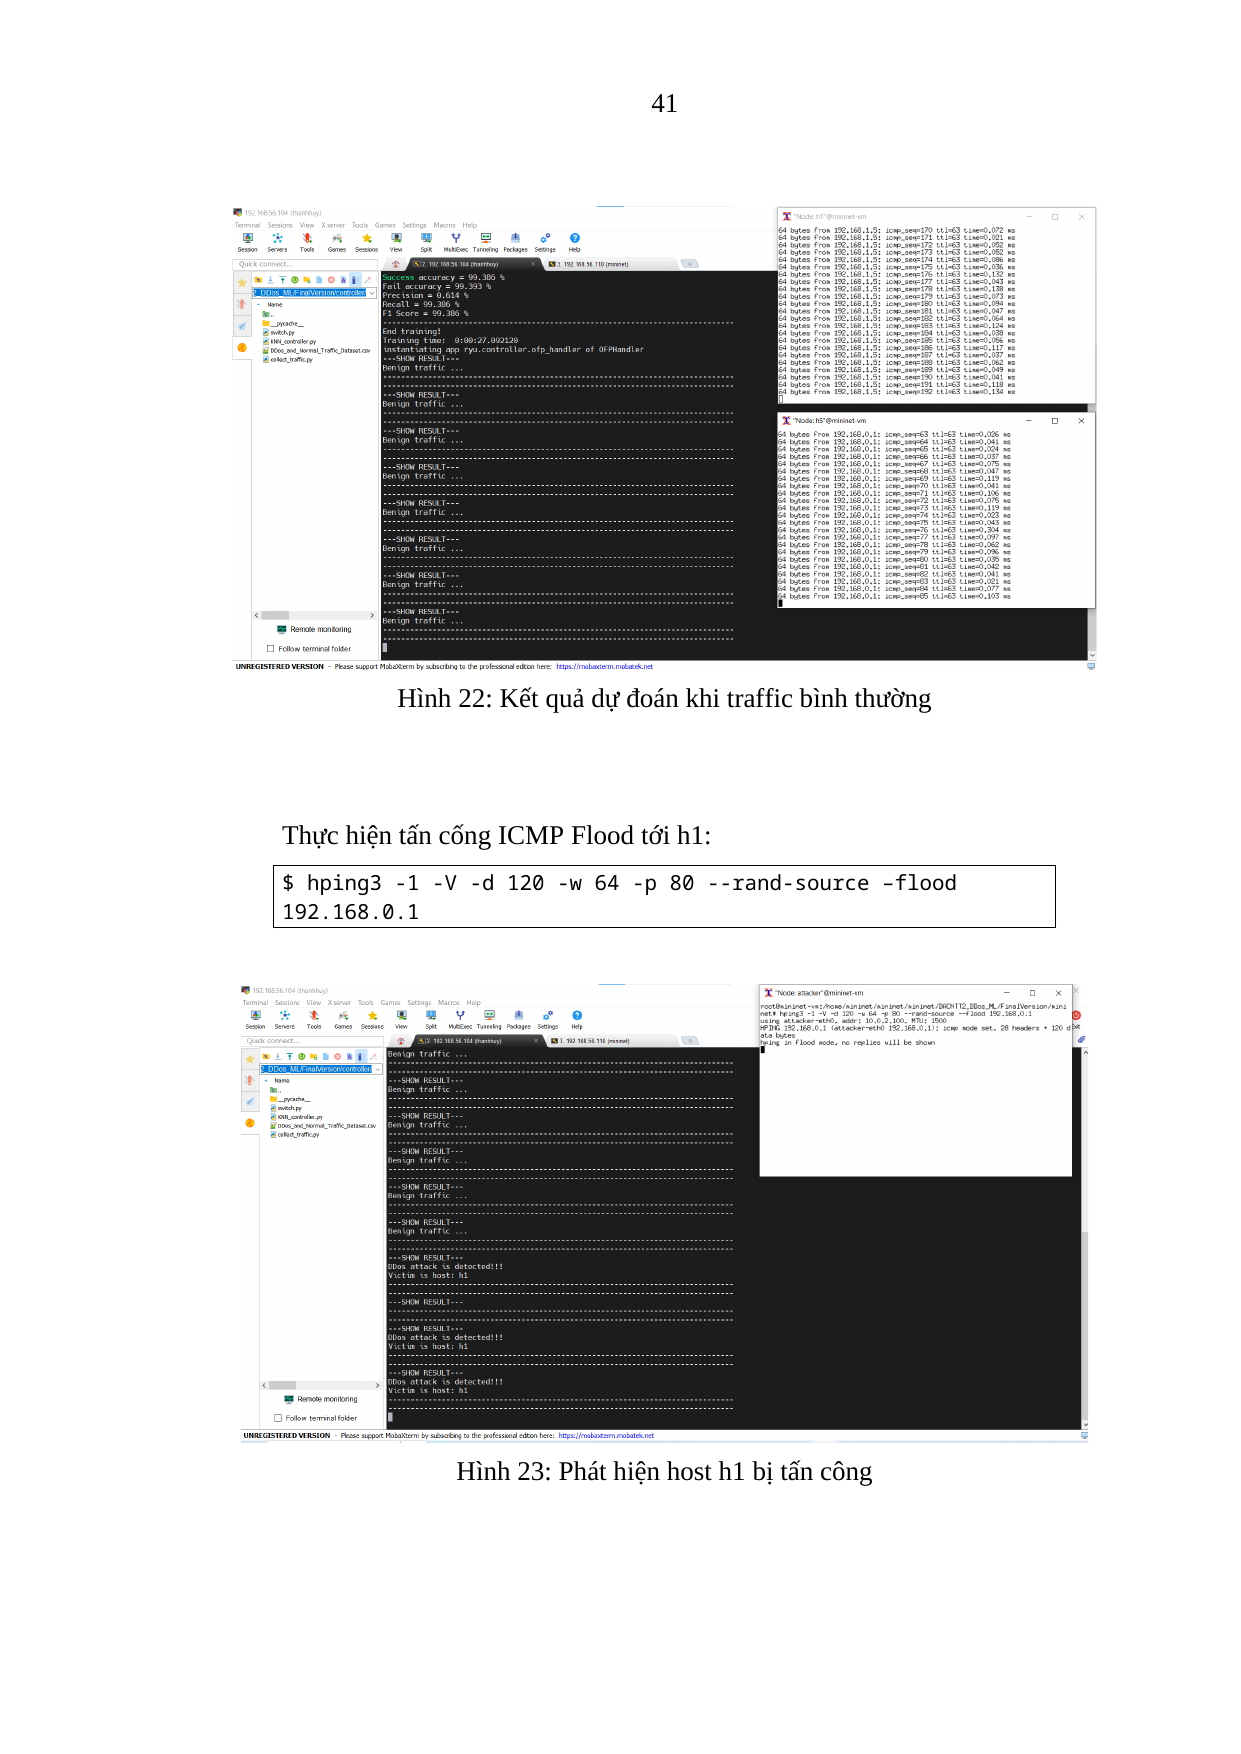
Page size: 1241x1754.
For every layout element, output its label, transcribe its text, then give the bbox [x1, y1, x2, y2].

text Thực hiện tấn cống ICMP Flood tới h1: [207, 819, 1122, 850]
text Hình 22: Kết quả dự đoán khi traffic bình thường [207, 682, 1122, 713]
text $ hping3 -1 -V -d 120 -w 64 -p 80 --rand-source –flood 192.168.0.1 [274, 866, 1055, 927]
text Hình 23: Phát hiện host h1 bị tấn công [207, 1455, 1122, 1486]
picture [232, 206, 1097, 670]
picture [240, 984, 1089, 1443]
